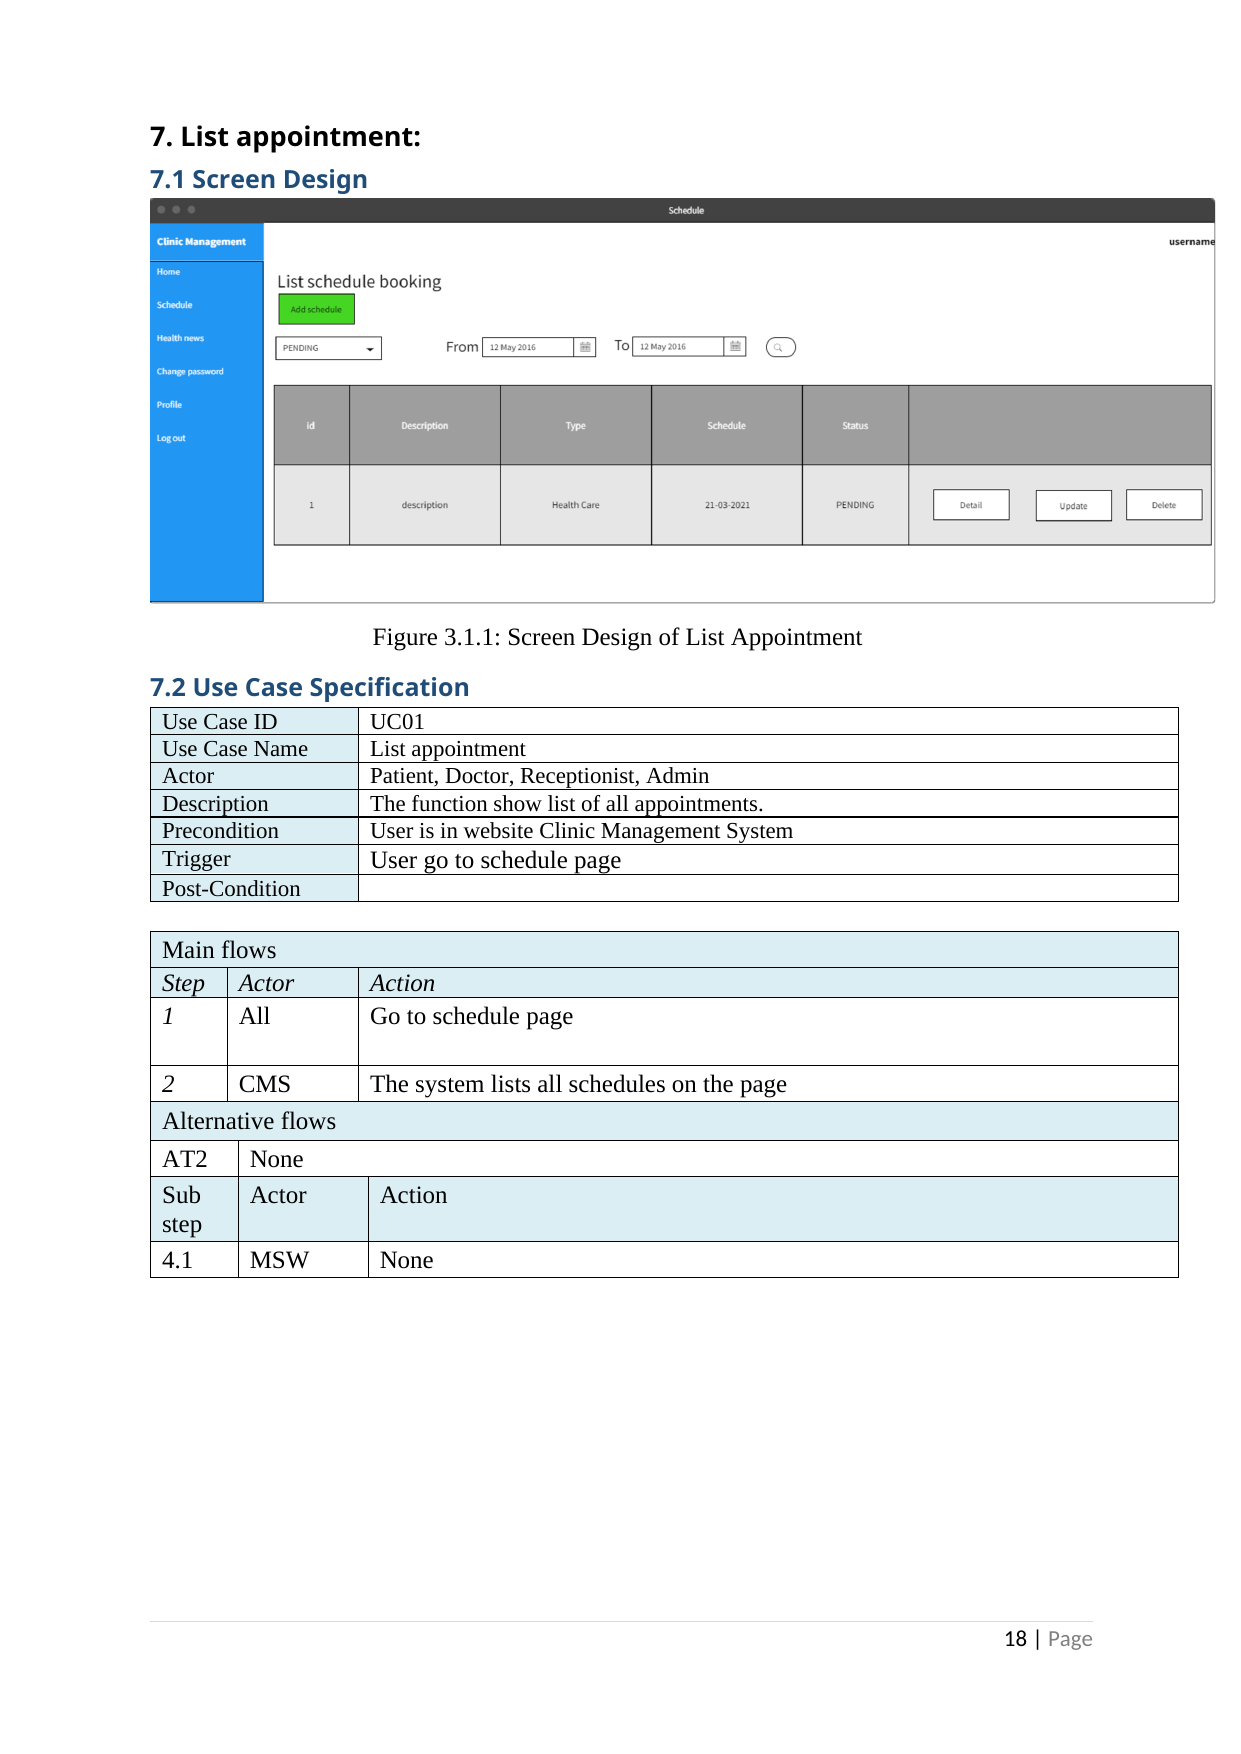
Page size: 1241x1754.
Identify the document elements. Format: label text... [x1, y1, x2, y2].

table_cell List appointment [359, 735, 1178, 762]
table_cell 4.1 [151, 1242, 238, 1277]
table_cell Post-Condition [151, 875, 358, 901]
table_cell [359, 875, 1178, 901]
table_cell All [228, 998, 358, 1064]
table_cell The system lists all schedules on the page [359, 1066, 1178, 1101]
table_cell Step [151, 968, 227, 997]
table_header Main flows [151, 932, 1178, 967]
table_cell Actor [151, 763, 358, 789]
table_cell CMS [228, 1066, 358, 1101]
table_cell Go to schedule page [359, 998, 1178, 1064]
table_cell User go to schedule page [359, 845, 1178, 873]
subtitle 7. List appointment: [150, 118, 1093, 155]
subtitle 7.2 Use Case Specification [150, 670, 1093, 704]
table_cell Action [369, 1177, 1178, 1241]
table_cell Actor [228, 968, 358, 997]
table_cell Trigger [151, 845, 358, 873]
table_cell Action [359, 968, 1178, 997]
table_cell Actor [239, 1177, 368, 1241]
table_cell 1 [151, 998, 227, 1064]
table_cell Precondition [151, 818, 358, 844]
table_header UC01 [359, 708, 1178, 734]
table_header Use Case ID [151, 708, 358, 734]
table_cell Patient, Doctor, Receptionist, Admin [359, 763, 1178, 789]
table_cell None [369, 1242, 1178, 1277]
table_cell Sub step [151, 1177, 238, 1241]
table_cell Alternative flows [151, 1102, 1178, 1140]
table_cell 2 [151, 1066, 227, 1101]
text Figure 3.1.1: Screen Design of List Appointment [150, 622, 1093, 651]
table_cell AT2 [151, 1141, 238, 1176]
table_cell MSW [239, 1242, 368, 1277]
subtitle 7.1 Screen Design [150, 162, 1093, 196]
picture [150, 198, 1216, 604]
table_cell None [239, 1141, 1178, 1176]
table_cell Description [151, 790, 358, 816]
table_cell The function show list of all appointments. [359, 790, 1178, 816]
table_cell User is in website Clinic Management System [359, 818, 1178, 844]
table_cell Use Case Name [151, 735, 358, 762]
